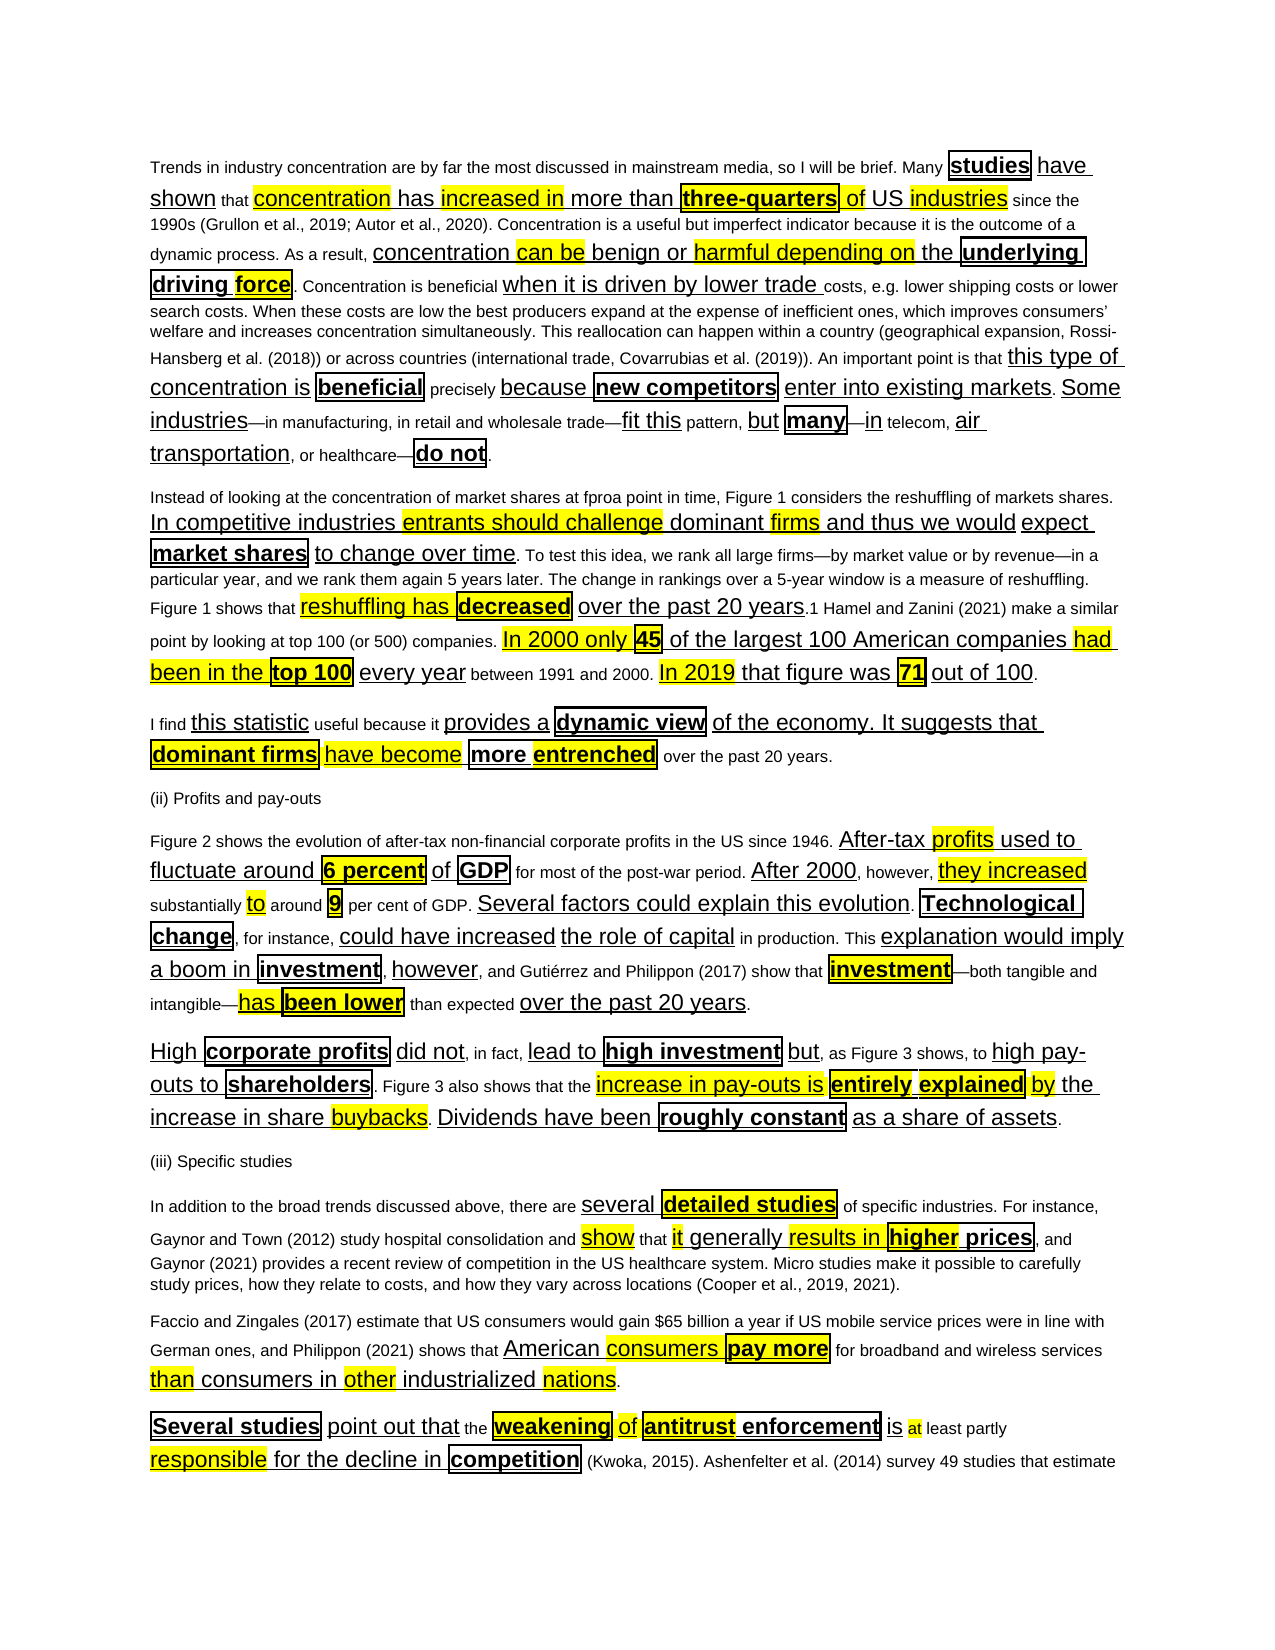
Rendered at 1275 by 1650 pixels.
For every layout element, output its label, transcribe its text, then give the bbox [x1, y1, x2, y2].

text In addition to the broad trends discussed above, there are several detailed studies of specific industries. For instance, Gaynor and Town (2012) study hospital consolidation and show that it generally results in higher prices, and Gaynor (2021) provides a recent review of competition in the US healthcare system. Micro studies make it possible to carefully study prices, how they relate to costs, and how they vary across locations (Cooper et al., 2019, 2021). [150, 1189, 1125, 1293]
text Figure 2 shows the evolution of after-tax non-financial corporate profits in the US since 1946. After-tax profits used to fluctuate around 6 percent of GDP for most of the post-war period. After 2000, however, they increased substantially to around 9 per cent of GDP. Several factors could explain this evolution. Technological change, for instance, could have increased the role of capital in production. This explanation would imply a boom in investment, however, and Gutiérrez and Philippon (2017) show that investment—both tangible and intangible—has been lower than expected over the past 20 years. [150, 826, 1125, 1017]
text Instead of looking at the concentration of market shares at fproa point in time, Figure 1 considers the reshuffling of markets shares. In competitive industries entrants should challenge dominant firms and thus we would expect market shares to change over time. To test this idea, we rank all large firms—by market value or by revenue—in a particular year, and we rank them again 5 years later. The change in rankings over a 5-year window is a measure of reshuffling. Figure 1 shows that reshuffling has decreased over the past 20 years.1 Hamel and Zanini (2021) make a similar point by looking at top 100 (or 500) companies. In 2000 only 45 of the largest 100 American companies had been in the top 100 every year between 1991 and 2000. In 2019 that figure was 71 out of 100. [150, 487, 1125, 687]
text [150, 1411, 1125, 1474]
text Trends in industry concentration are by far the most discussed in mainstream media, so I will be brief. Many studies have shown that concentration has increased in more than three-quarters of US industries since the 1990s (Grullon et al., 2019; Autor et al., 2020). Concentration is a useful but imperfect indicator because it is the outcome of a dynamic process. As a result, concentration can be benign or harmful depending on the underlying driving force. Concentration is beneficial when it is driven by lower trade costs, e.g. lower shipping costs or lower search costs. When these costs are low the best producers expand at the expense of inefficient ones, which improves consumers’ welfare and increases concentration simultaneously. This reallocation can happen within a country (geographical expansion, Rossi-Hansberg et al. (2018)) or across countries (international trade, Covarrubias et al. (2019)). An important point is that this type of concentration is beneficial precisely because new competitors enter into existing markets. Some industries—in manufacturing, in retail and wholesale trade—fit this pattern, but many—in telecom, air transportation, or healthcare—do not. [150, 150, 1125, 468]
text I find this statistic useful because it provides a dynamic view of the economy. It suggests that dominant firms have become more entrenched over the past 20 years. [150, 706, 1125, 770]
text Faccio and Zingales (2017) estimate that US consumers would gain $65 billion a year if US mobile service prices were in line with German ones, and Philippon (2021) shows that American consumers pay more for broadband and wireless services than consumers in other industrialized nations. [150, 1312, 1125, 1392]
text (iii) Specific studies [150, 1152, 1125, 1171]
text (ii) Profits and pay-outs [150, 789, 1125, 808]
text High corporate profits did not, in fact, lead to high investment but, as Figure 3 shows, to high pay-outs to shareholders. Figure 3 also shows that the increase in pay-outs is entirely explained by the increase in share buybacks. Dividends have been roughly constant as a share of assets. [150, 1036, 1125, 1132]
